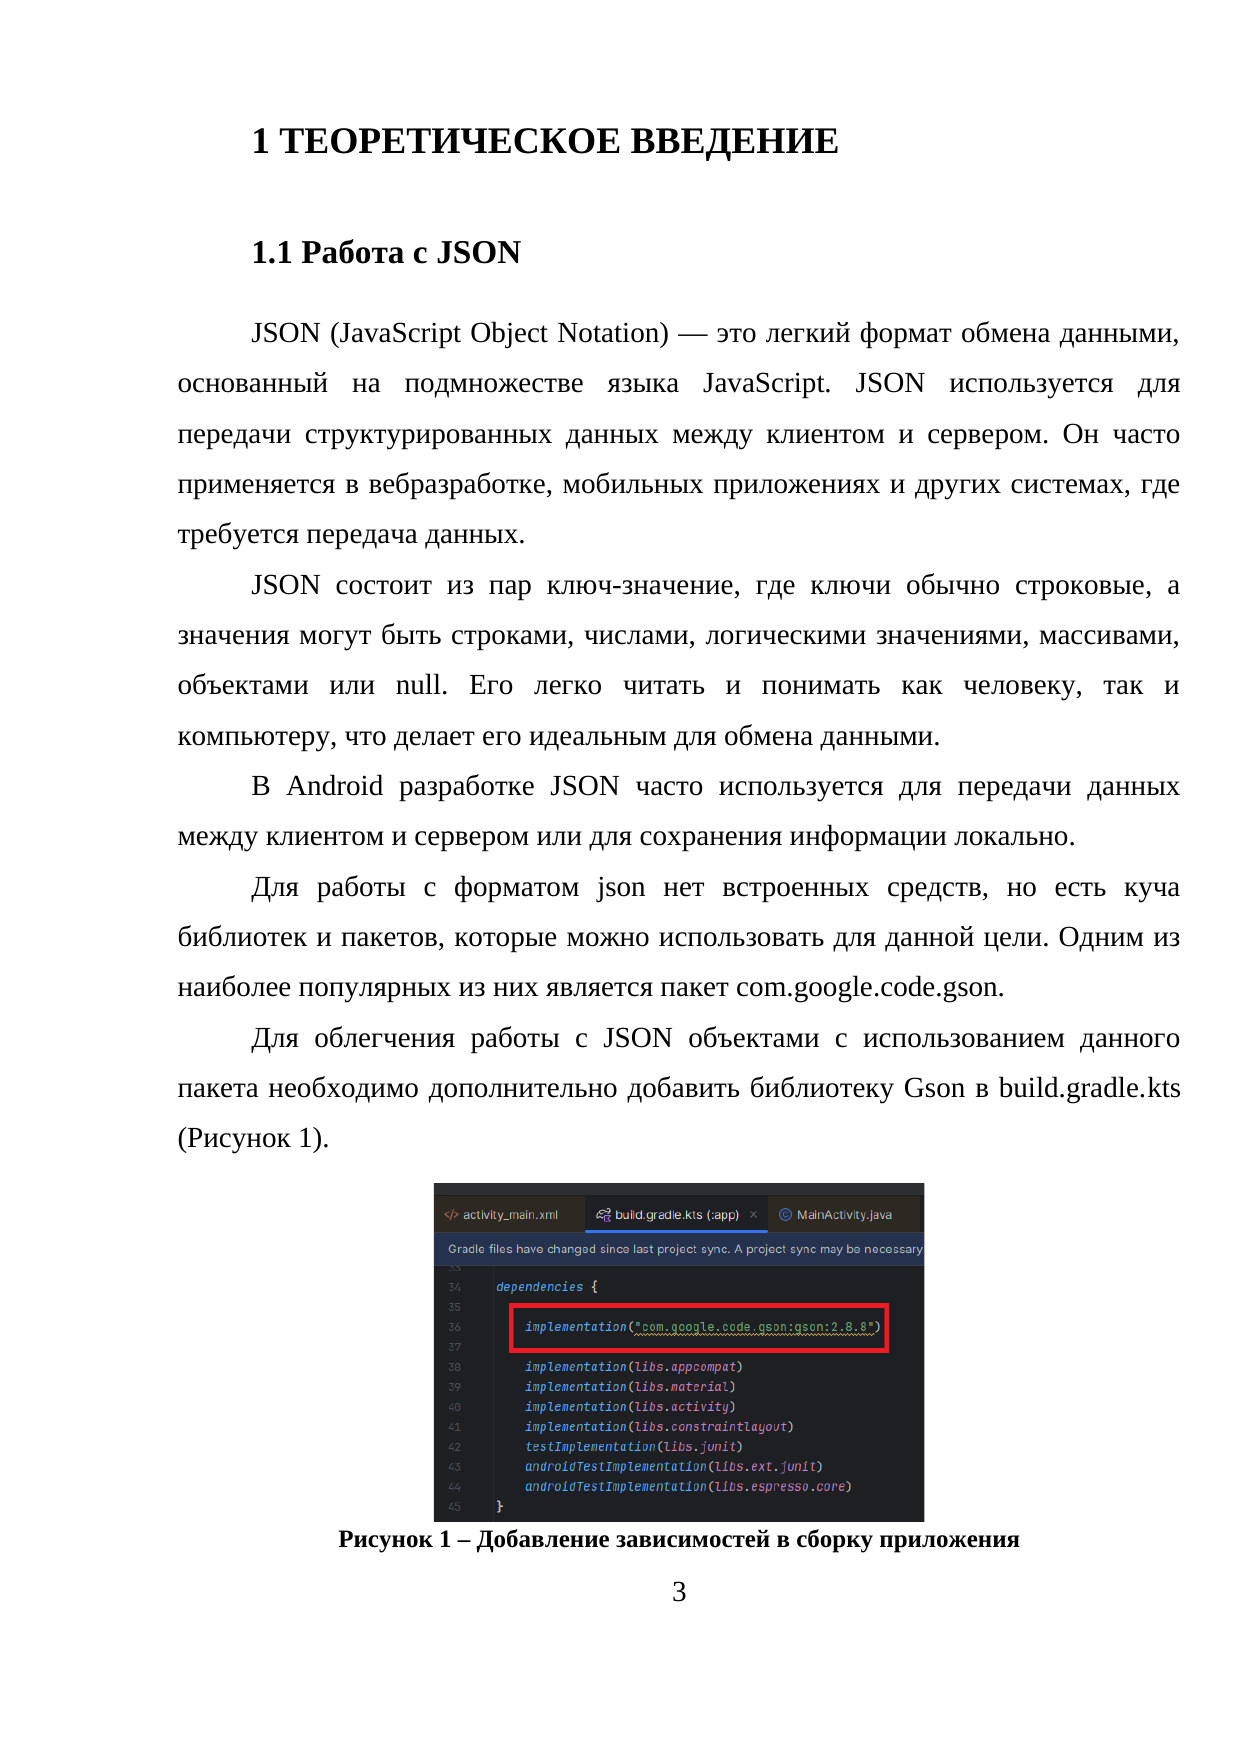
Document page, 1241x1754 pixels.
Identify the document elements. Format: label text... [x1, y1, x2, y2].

subtitle Работа с JSON [177, 233, 1181, 271]
text Для облегчения работы с JSON объектами с использованием данного пакета необходимо дополнительно добавить библиотеку Gson в build.gradle.kts (Рисунок 1). [177, 1020, 1181, 1154]
text Рисунок 1 – Добавление зависимостей в сборку приложения [177, 1524, 1181, 1553]
text JSON состоит из пар ключ-значение, где ключи обычно строковые, а значения могут быть строками, числами, логическими значениями, массивами, объектами или null. Его легко читать и понимать как человеку, так и компьютеру, что делает его идеальным для обмена данными. [177, 567, 1181, 751]
subtitle ТЕОРЕТИЧЕСКОЕ ВВЕДЕНИЕ [177, 118, 1181, 161]
picture [433, 1183, 925, 1522]
text В Android разработке JSON часто используется для передачи данных между клиентом и сервером или для сохранения информации локально. [177, 768, 1181, 852]
text Для работы с форматом json нет встроенных средств, но есть куча библиотек и пакетов, которые можно использовать для данной цели. Одним из наиболее популярных из них является пакет com.google.code.gson. [177, 869, 1181, 1003]
text JSON (JavaScript Object Notation) — это легкий формат обмена данными, основанный на подмножестве языка JavaScript. JSON используется для передачи структурированных данных между клиентом и сервером. Он часто применяется в вебразработке, мобильных приложениях и других системах, где требуется передача данных. [177, 315, 1181, 550]
